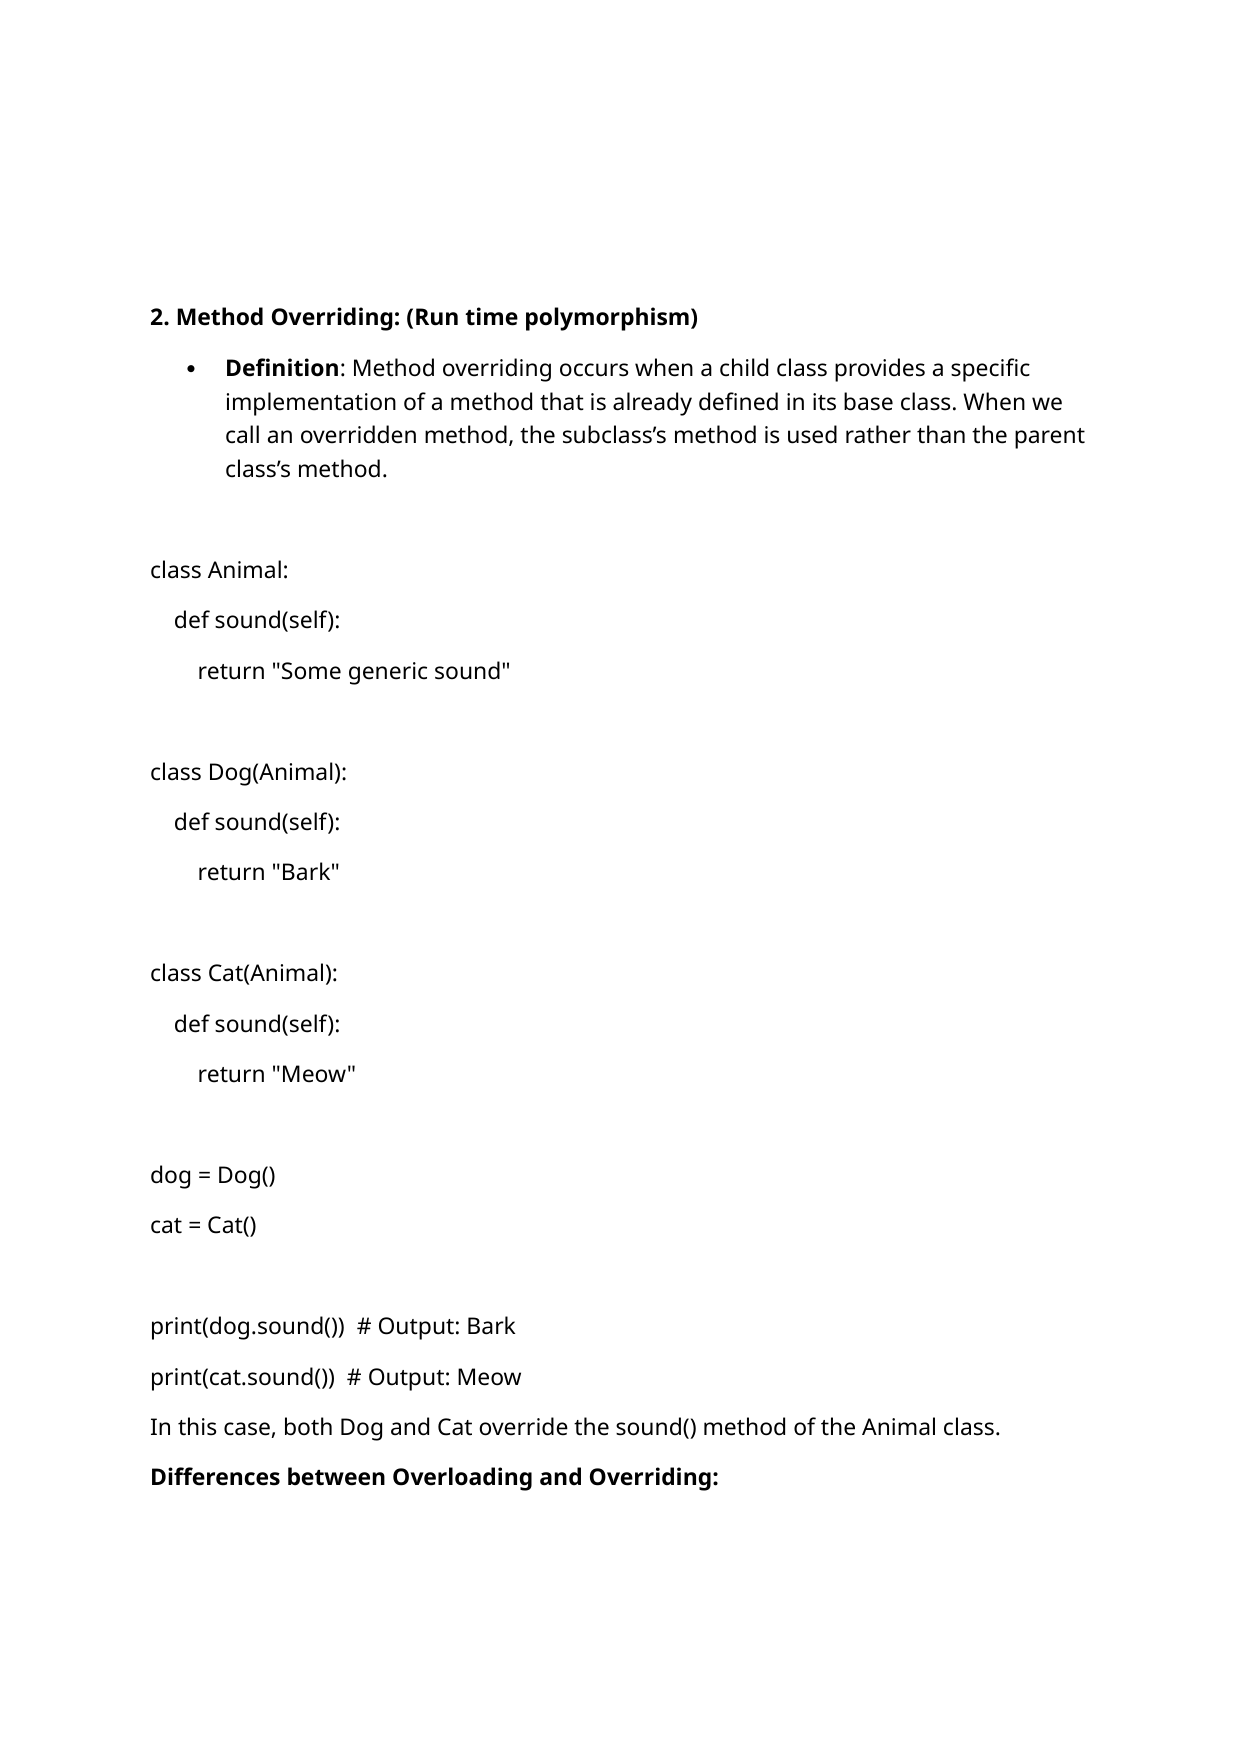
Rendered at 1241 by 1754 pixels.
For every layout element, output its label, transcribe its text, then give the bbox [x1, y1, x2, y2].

text dog = Dog() [150, 1159, 1090, 1190]
text class Animal: [150, 554, 1090, 585]
text print(dog.sound()) # Output: Bark [150, 1310, 1090, 1341]
text class Cat(Animal): [150, 957, 1090, 988]
text class Dog(Animal): [150, 755, 1090, 787]
text def sound(self): [150, 806, 1090, 837]
text return "Some generic sound" [150, 654, 1090, 686]
text 2. Method Overriding: (Run time polymorphism) [150, 301, 1090, 332]
text cat = Cat() [150, 1209, 1090, 1240]
text return "Bark" [150, 856, 1090, 887]
text Differences between Overloading and Overriding: [150, 1461, 1090, 1492]
list Definition: Method overriding occurs when a child class provides a specific implementation of a method that is already defined in its base class. When we call an overridden method, the subclass’s method is used rather than the parent class’s method. [187, 352, 1090, 484]
text def sound(self): [150, 1007, 1090, 1039]
text In this case, both Dog and Cat override the sound() method of the Animal class. [150, 1411, 1090, 1442]
text return "Meow" [150, 1058, 1090, 1089]
text def sound(self): [150, 604, 1090, 635]
text print(cat.sound()) # Output: Meow [150, 1360, 1090, 1392]
